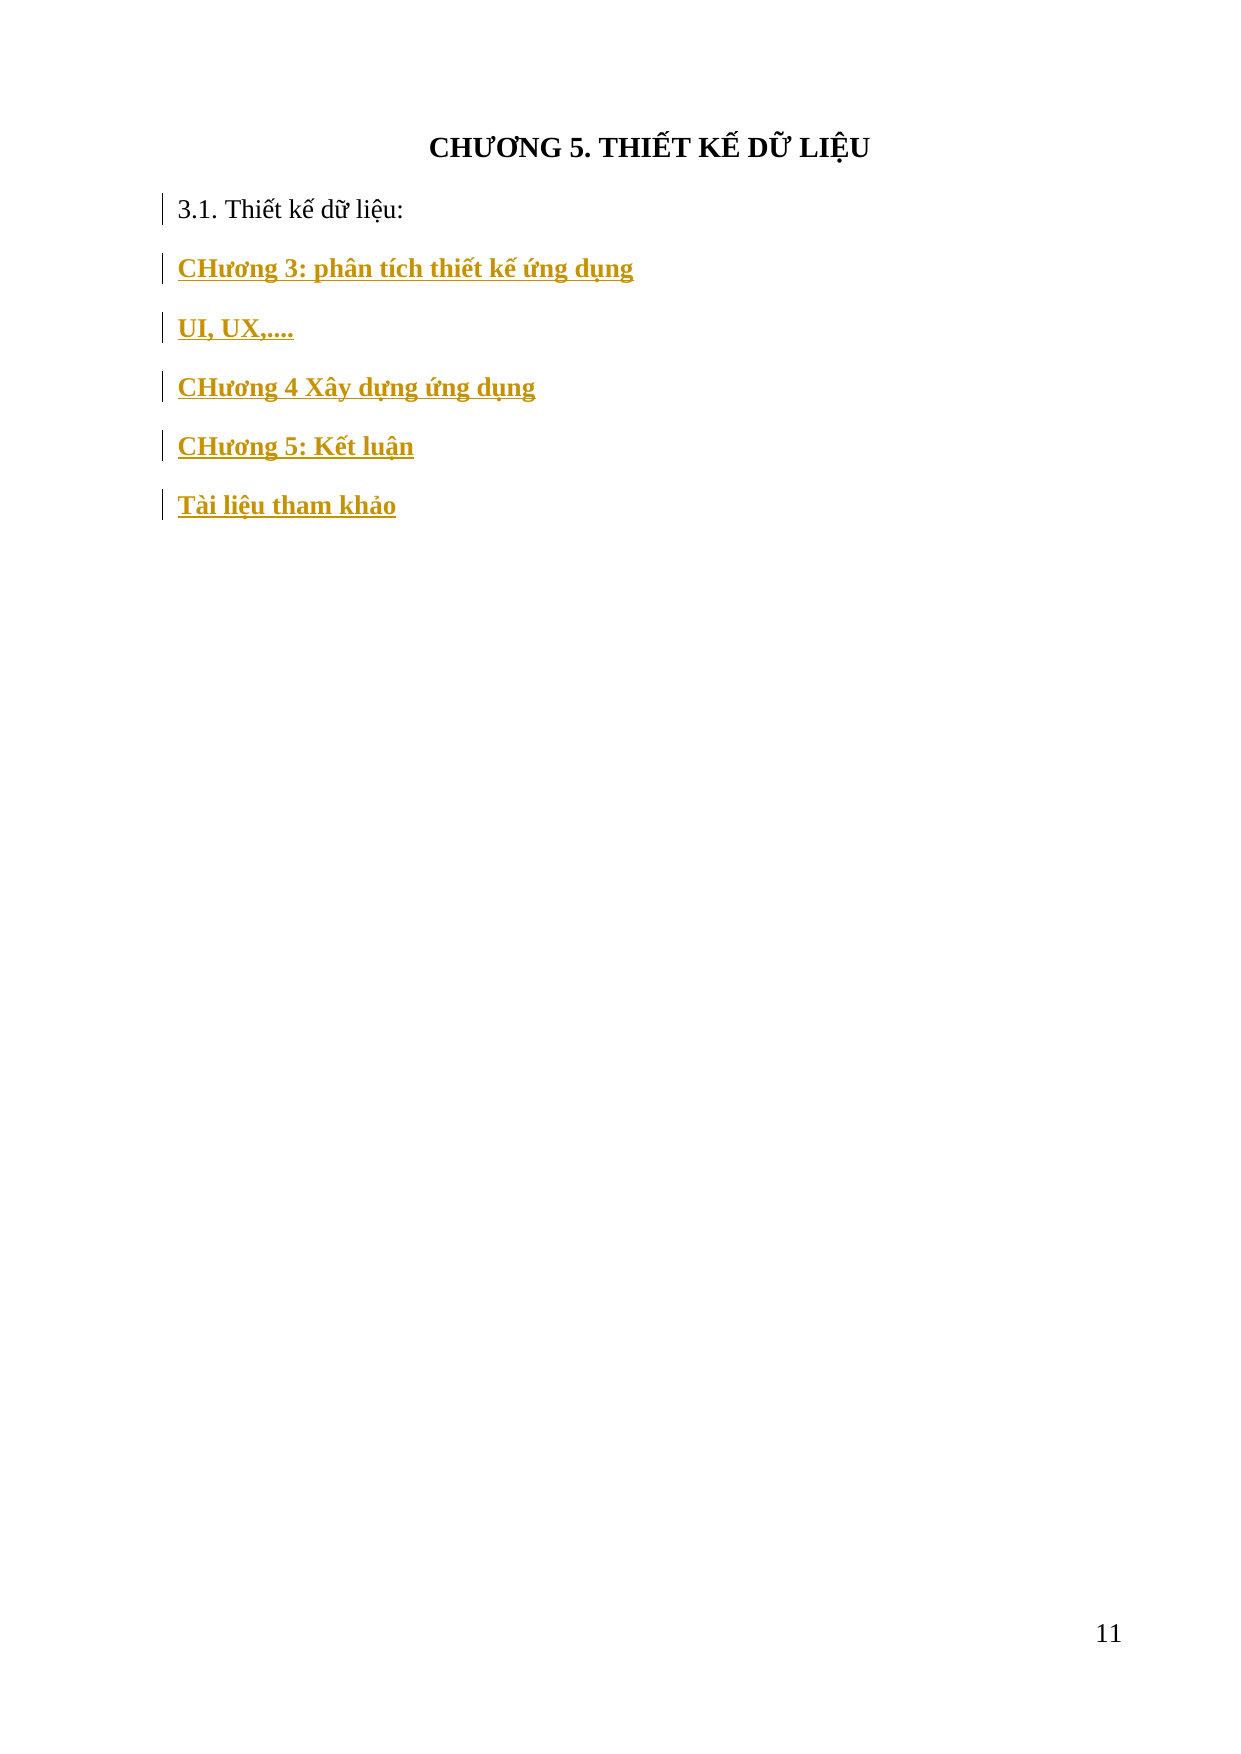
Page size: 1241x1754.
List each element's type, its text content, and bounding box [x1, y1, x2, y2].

text CHƯƠNG 5. THIẾT KẾ DỮ LIỆU [177, 131, 1122, 164]
